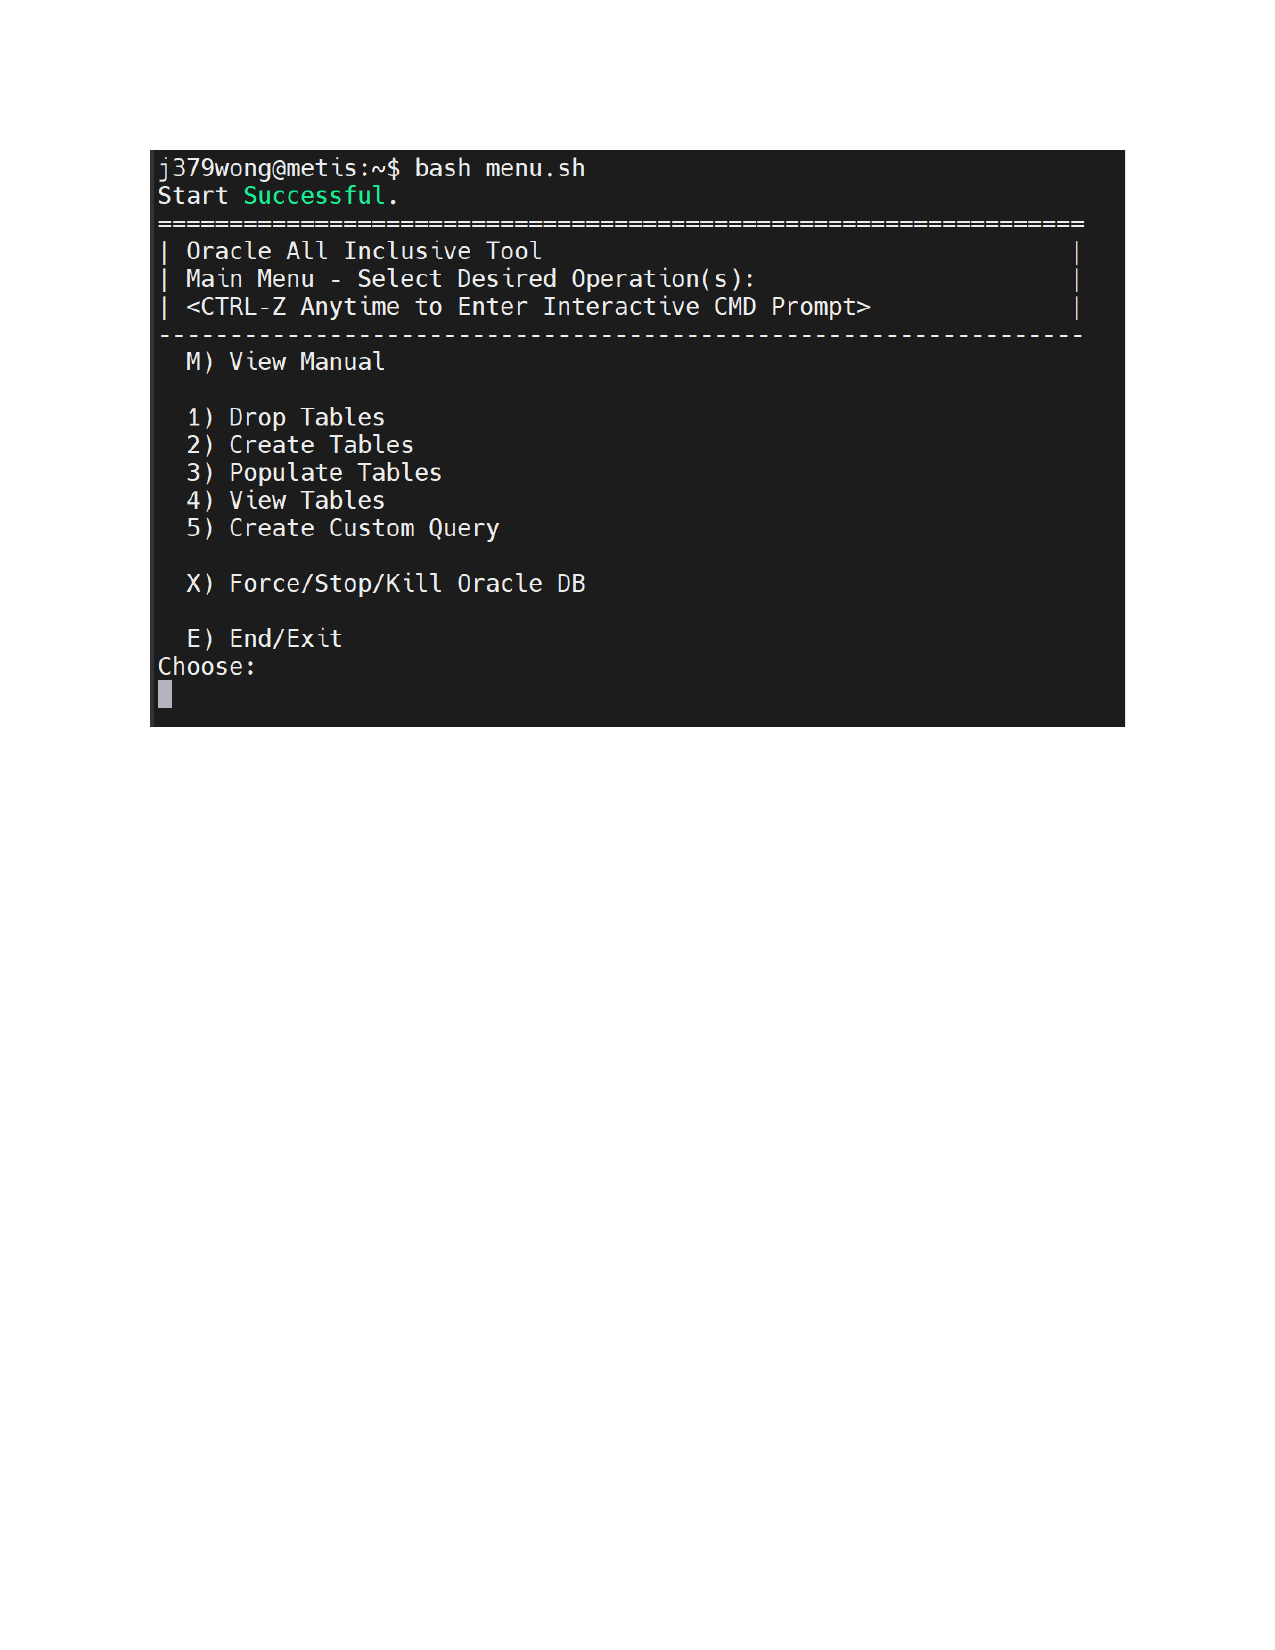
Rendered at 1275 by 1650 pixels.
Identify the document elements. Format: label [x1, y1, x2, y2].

picture [150, 150, 1125, 727]
